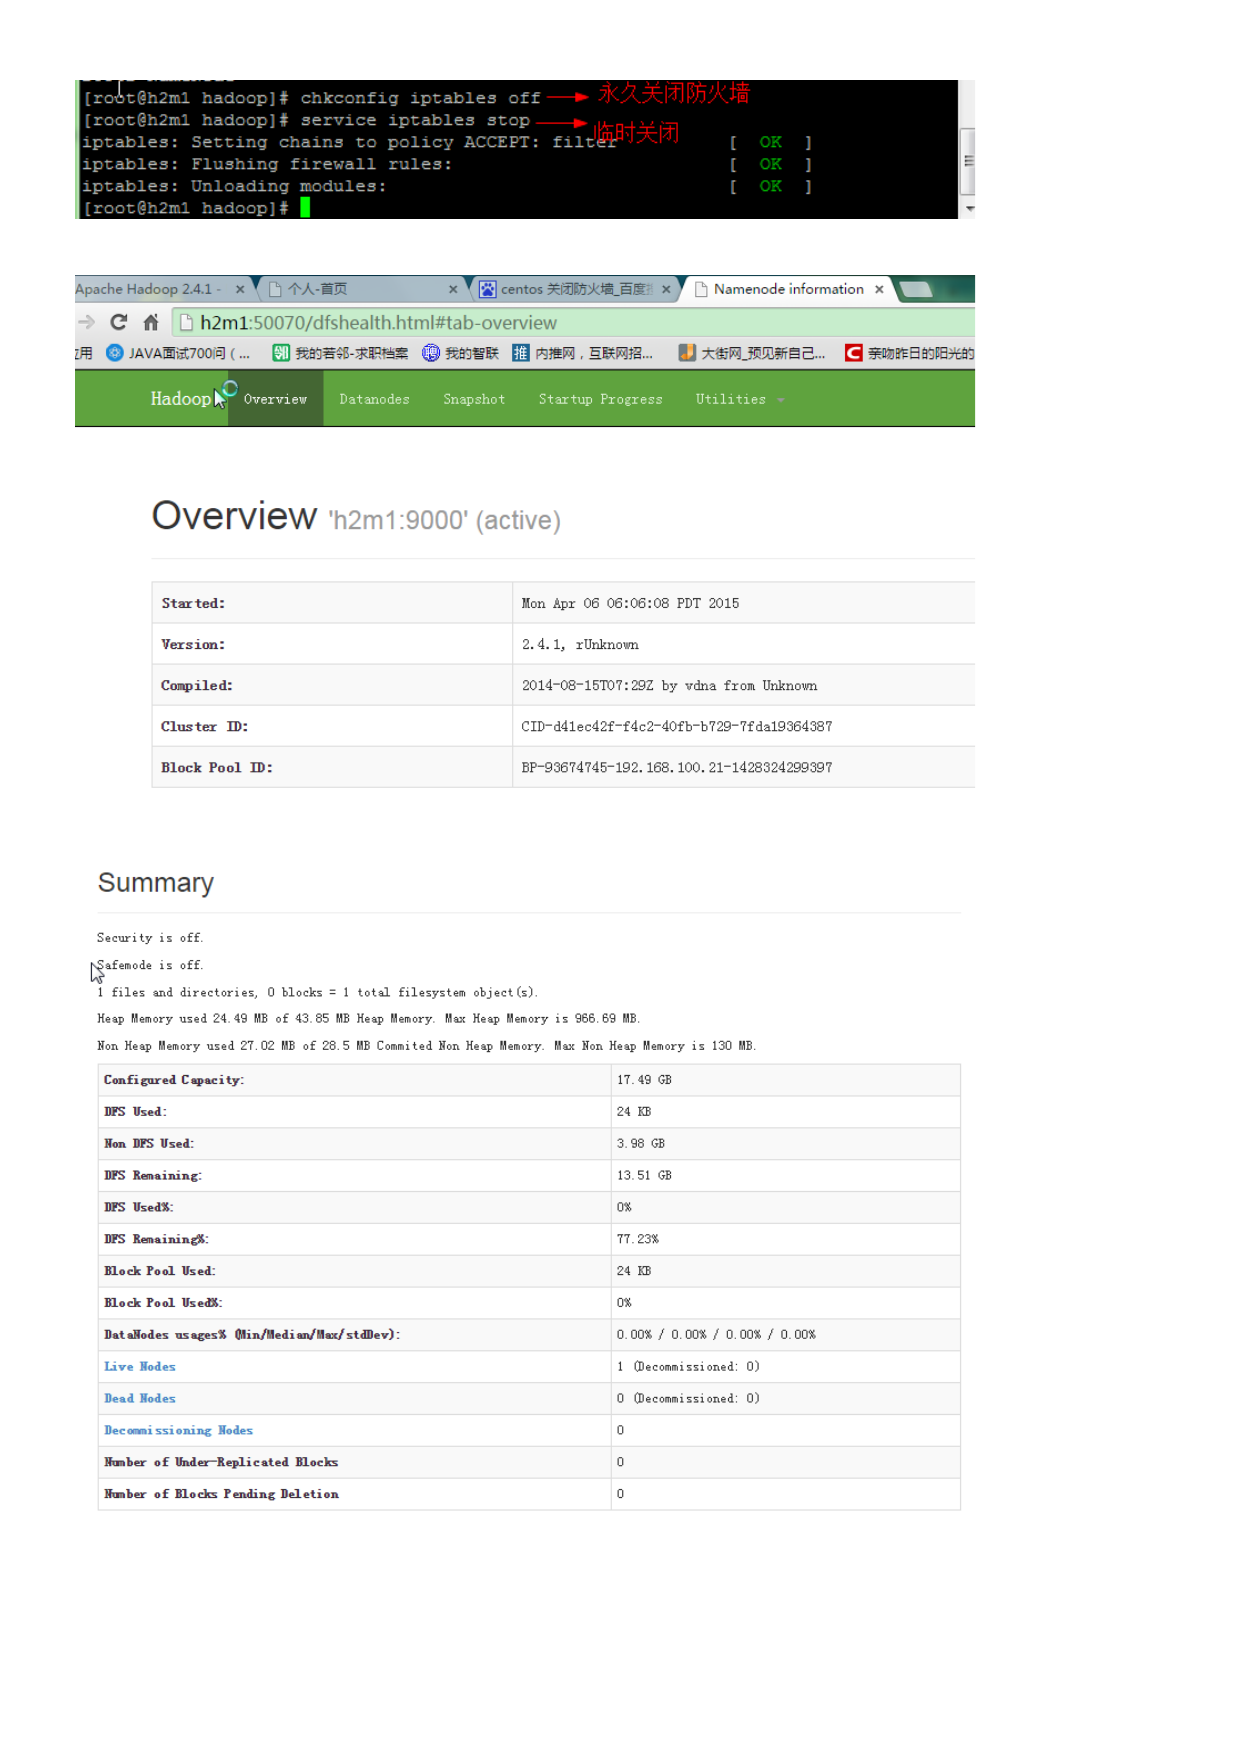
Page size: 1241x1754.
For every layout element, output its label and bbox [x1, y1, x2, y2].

picture [75, 80, 976, 219]
picture [75, 860, 976, 1530]
picture [75, 275, 976, 809]
